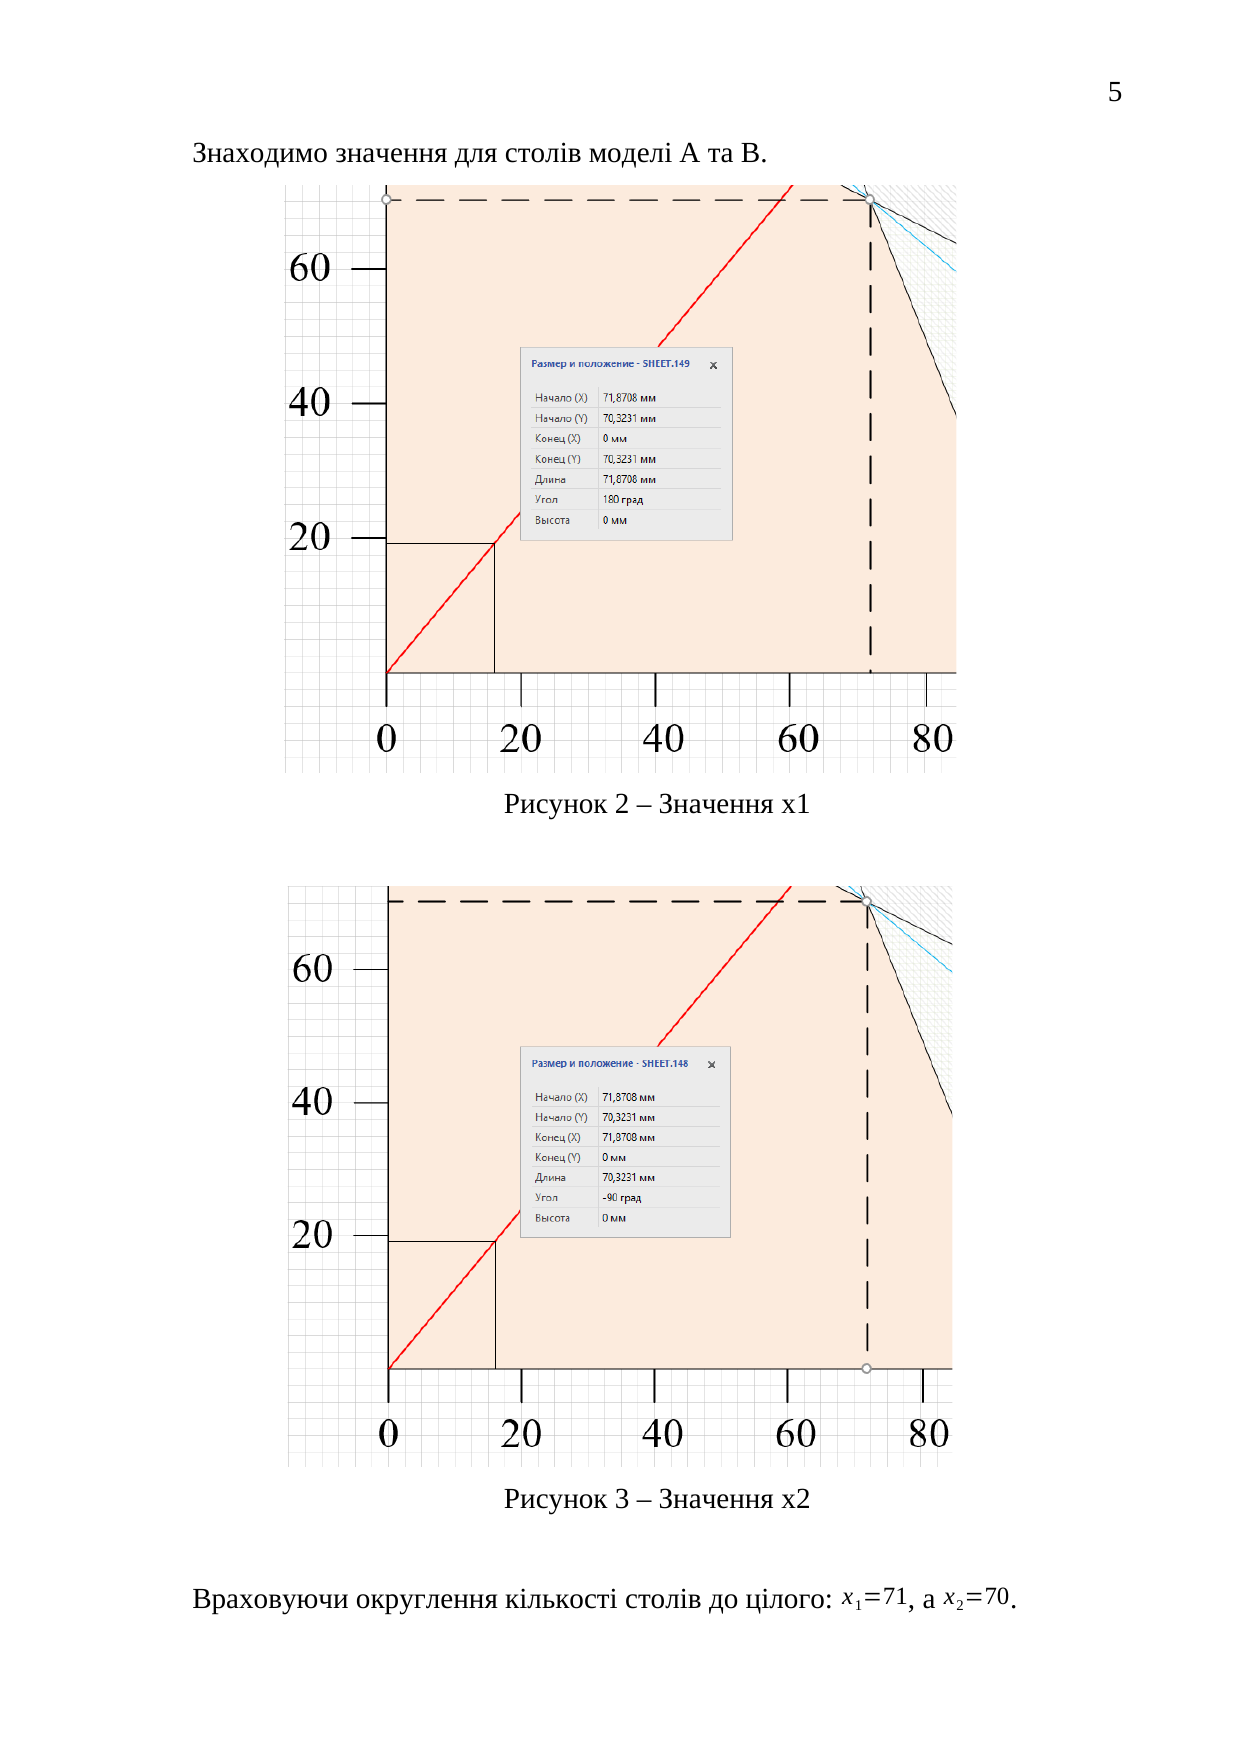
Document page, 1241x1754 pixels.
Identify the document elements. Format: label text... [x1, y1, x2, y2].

text Рисунок 2 – Значення x1 [118, 786, 1122, 820]
text Враховуючи округлення кількості столів до цілого: , а . [118, 1582, 1122, 1615]
text Рисунок 3 – Значення x2 [118, 1481, 1122, 1514]
text Знаходимо значення для столів моделі А та В. [118, 135, 1122, 169]
picture [287, 886, 953, 1467]
picture [284, 185, 957, 773]
